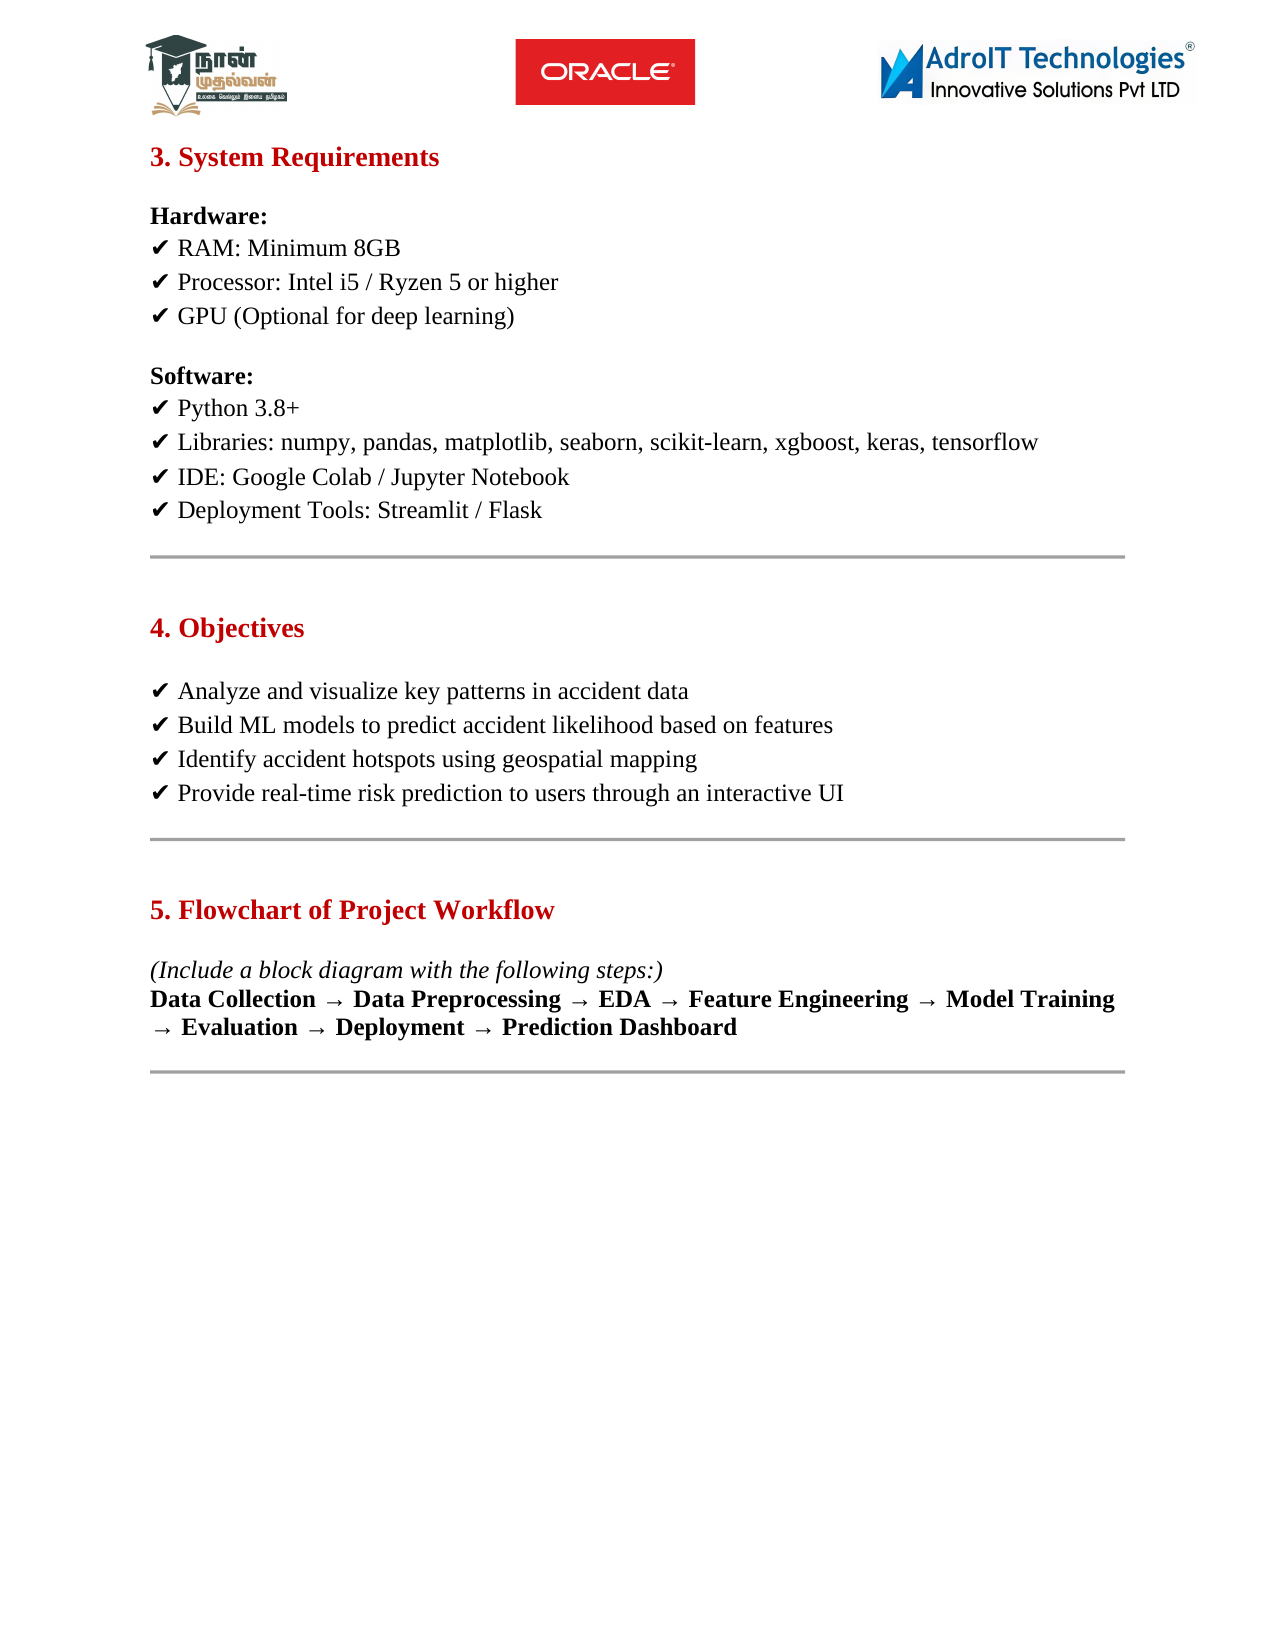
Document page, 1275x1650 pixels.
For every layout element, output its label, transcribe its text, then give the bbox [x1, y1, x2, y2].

picture [144, 35, 288, 118]
picture [515, 39, 696, 105]
text 4. Objectives [150, 611, 1125, 643]
text Hardware: ✔ RAM: Minimum 8GB ✔ Processor: Intel i5 / Ryzen 5 or higher ✔ GPU (Optional for deep learning) [150, 201, 1125, 332]
text 5. Flowchart of Project Workflow [150, 893, 1125, 926]
text Software: ✔ Python 3.8+ ✔ Libraries: numpy, pandas, matplotlib, seaborn, scikit-learn, xgboost, keras, tensorflow ✔ IDE: Google Colab / Jupyter Notebook ✔ Deployment Tools: Streamlit / Flask [150, 361, 1125, 526]
text ✔ Analyze and visualize key patterns in accident data ✔ Build ML models to predict accident likelihood based on features ✔ Identify accident hotspots using geospatial mapping ✔ Provide real-time risk prediction to users through an interactive UI [150, 672, 1125, 809]
text (Include a block diagram with the following steps:) Data Collection → Data Preprocessing → EDA → Feature Engineering → Model Training → Evaluation → Deployment → Prediction Dashboard [150, 955, 1125, 1041]
text 3. System Requirements [150, 139, 1125, 172]
picture [878, 39, 1197, 105]
